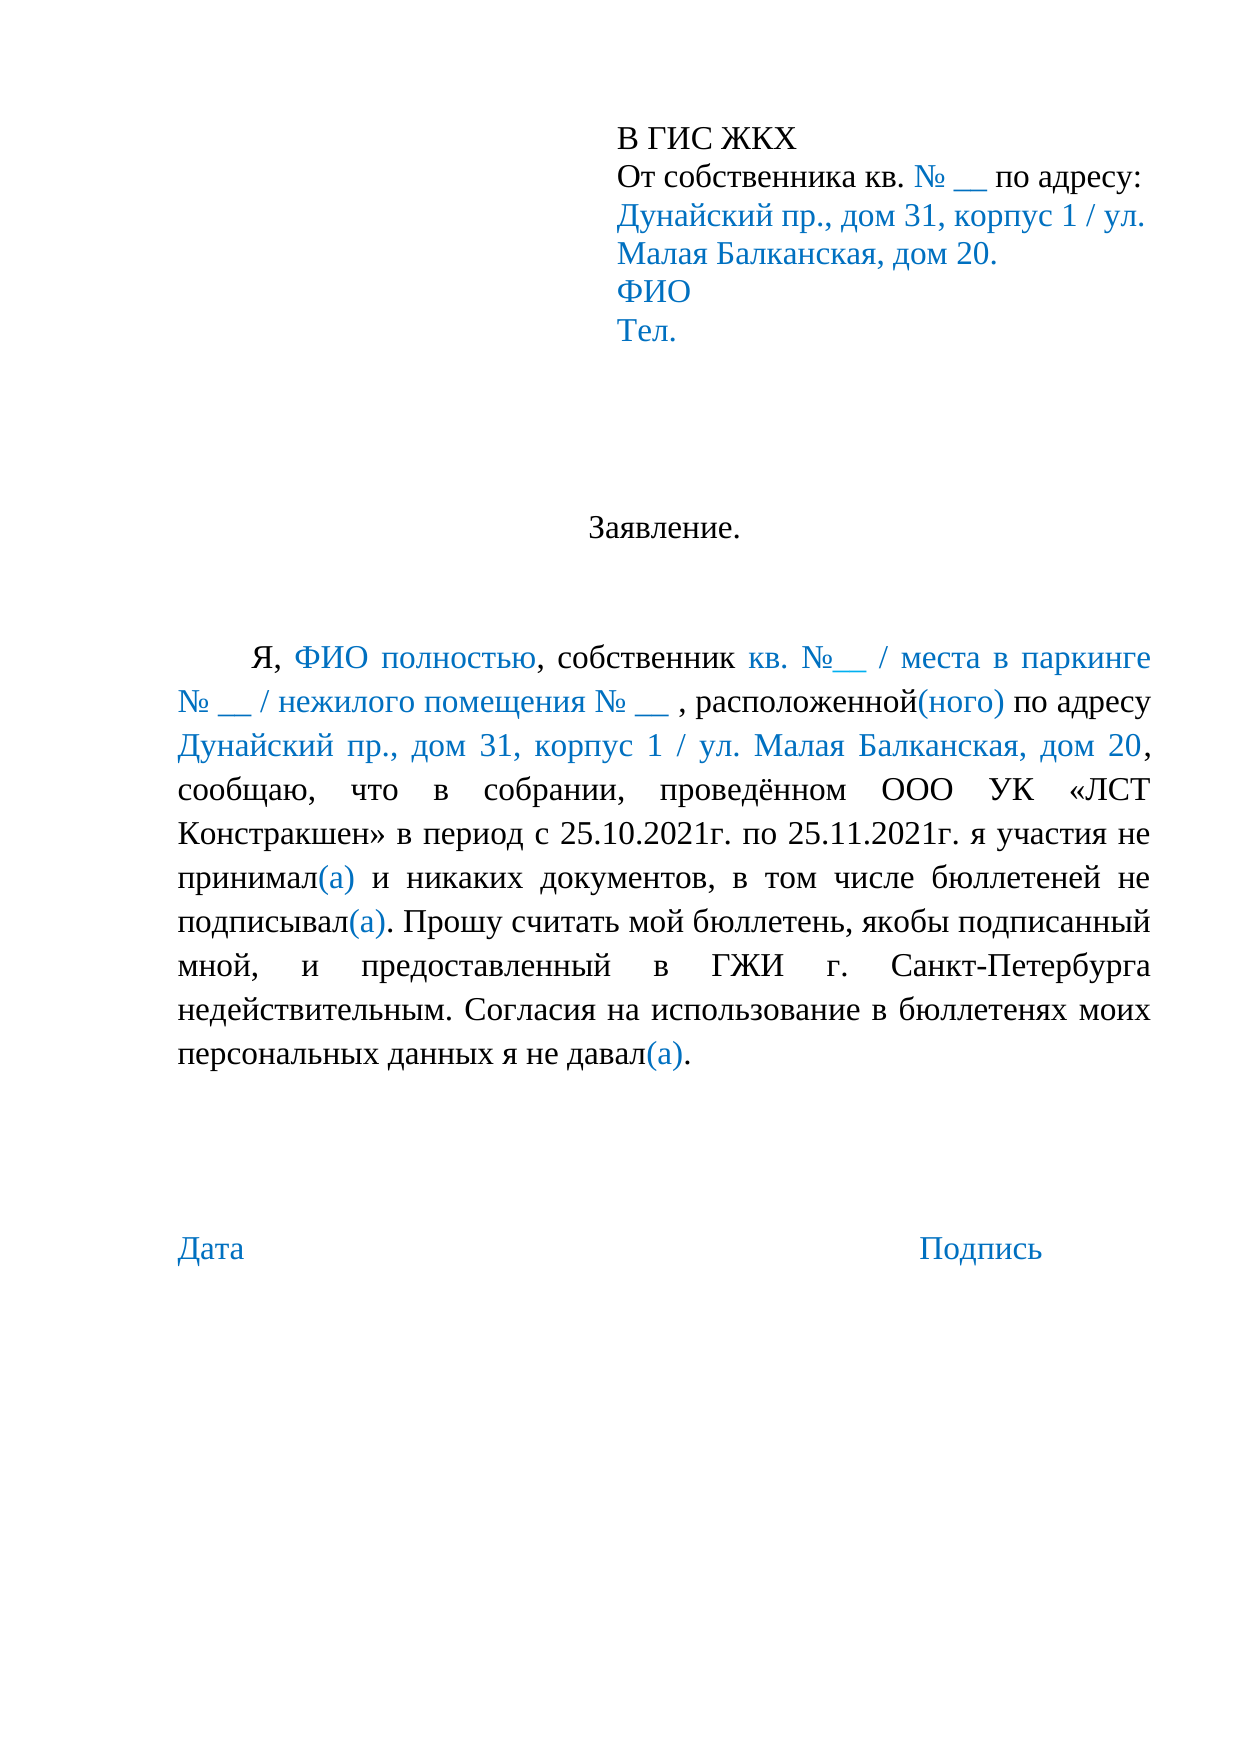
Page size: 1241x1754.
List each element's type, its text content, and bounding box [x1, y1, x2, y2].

table_cell ФИО [605, 271, 1163, 310]
text Дата Подпись [177, 1228, 1152, 1267]
text Заявление. [177, 507, 1152, 546]
table_cell Тел. [605, 310, 1163, 348]
text Я, ФИО полностью, собственник кв. №__ / места в паркинге № __ / нежилого помещения № __ , расположенной(ного) по адресу Дунайский пр., дом 31, корпус 1 / ул. Малая Балканская, дом 20, сообщаю, что в собрании, проведённом ООО УК «ЛСТ Констракшен» в период с 25.10.2021г. по 25.11.2021г. я участия не принимал(а) и никаких документов, в том числе бюллетеней не подписывал(а). Прошу считать мой бюллетень, якобы подписанный мной, и предоставленный в ГЖИ г. Санкт-Петербурга недействительным. Согласия на использование в бюллетенях моих персональных данных я не давал(а). [177, 637, 1152, 1072]
table_cell От собственника кв. № __ по адресу: Дунайский пр., дом 31, корпус 1 / ул. Малая Балканская, дом 20. [605, 156, 1163, 271]
table_header В ГИС ЖКХ [605, 118, 1163, 156]
